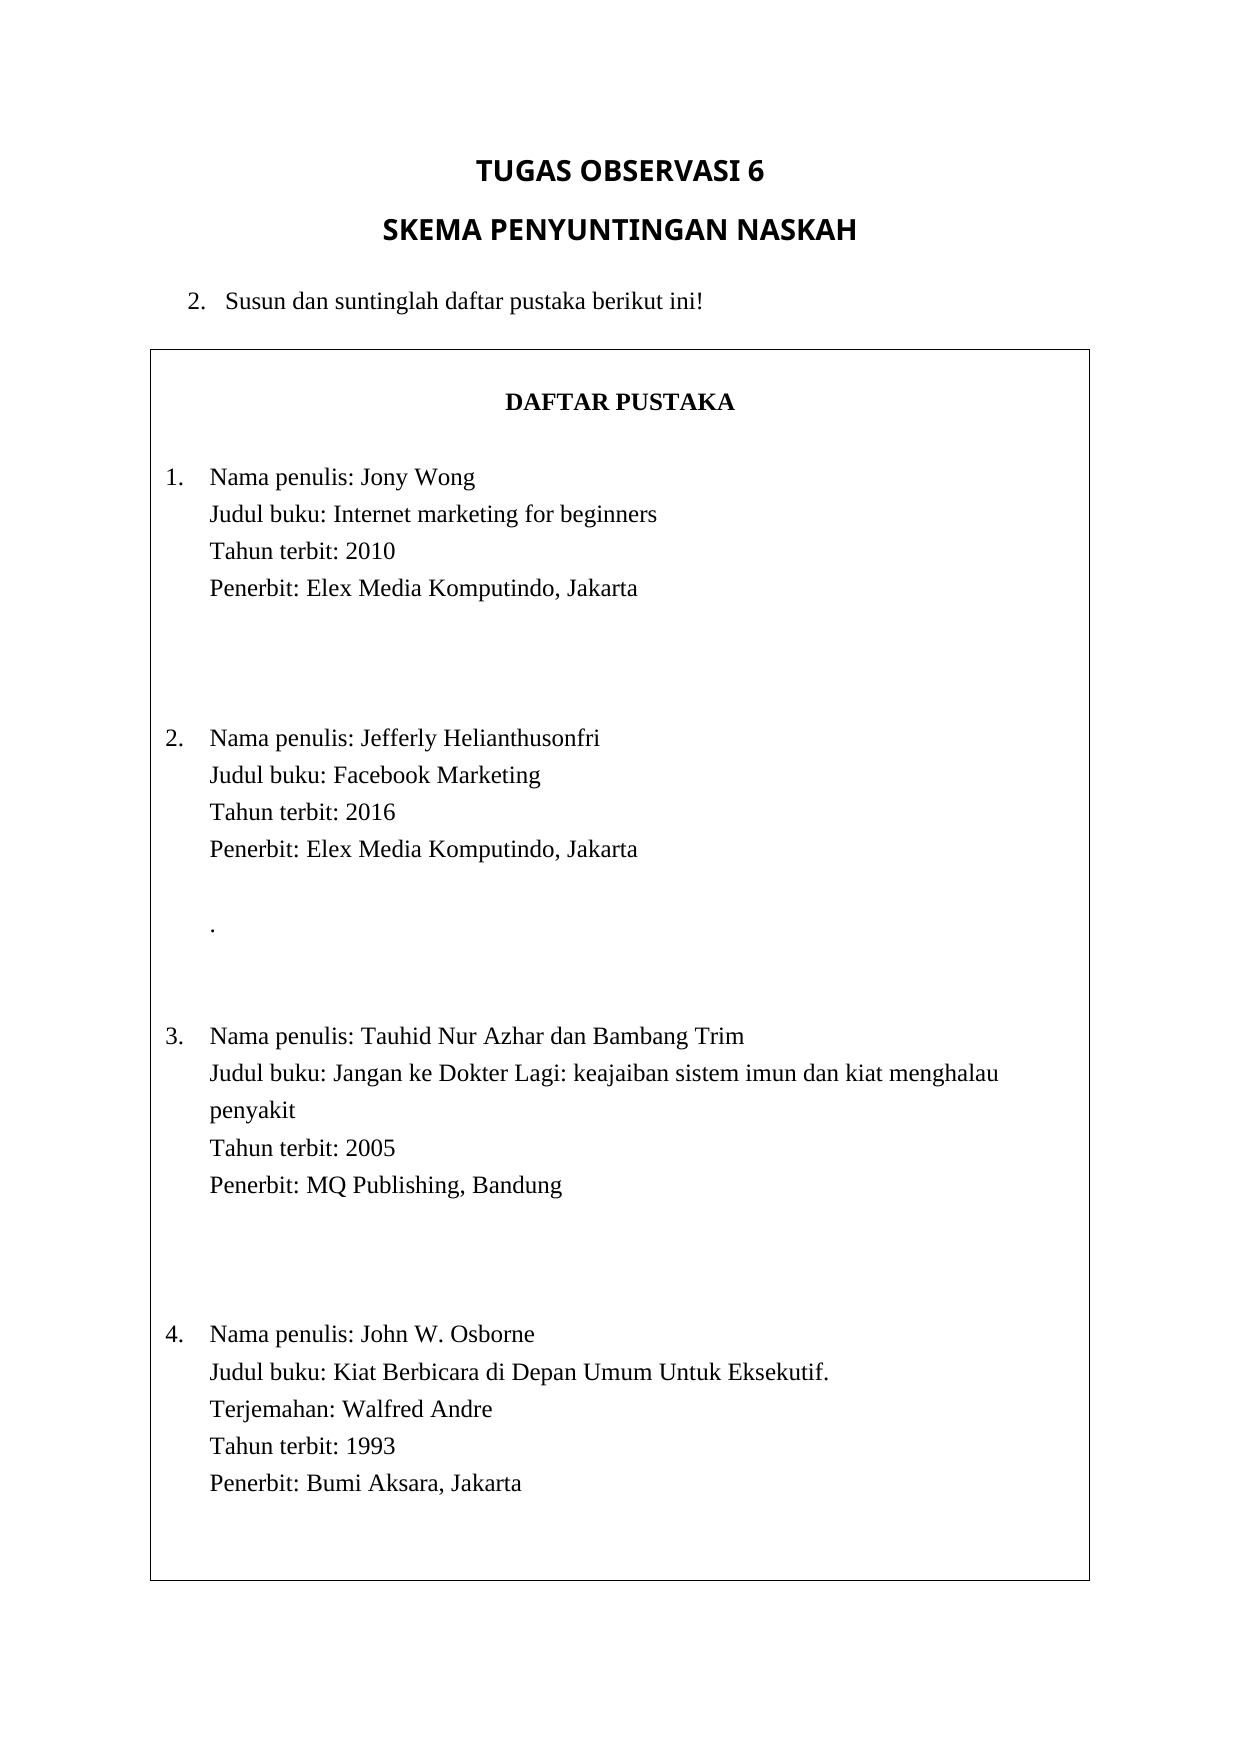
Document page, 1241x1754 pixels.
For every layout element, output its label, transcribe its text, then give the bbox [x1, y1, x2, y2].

list Susun dan suntinglah daftar pustaka berikut ini! [187, 286, 1090, 315]
text TUGAS OBSERVASI 6 [150, 150, 1090, 190]
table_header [151, 350, 1089, 1580]
text SKEMA PENYUNTINGAN NASKAH [150, 209, 1090, 249]
